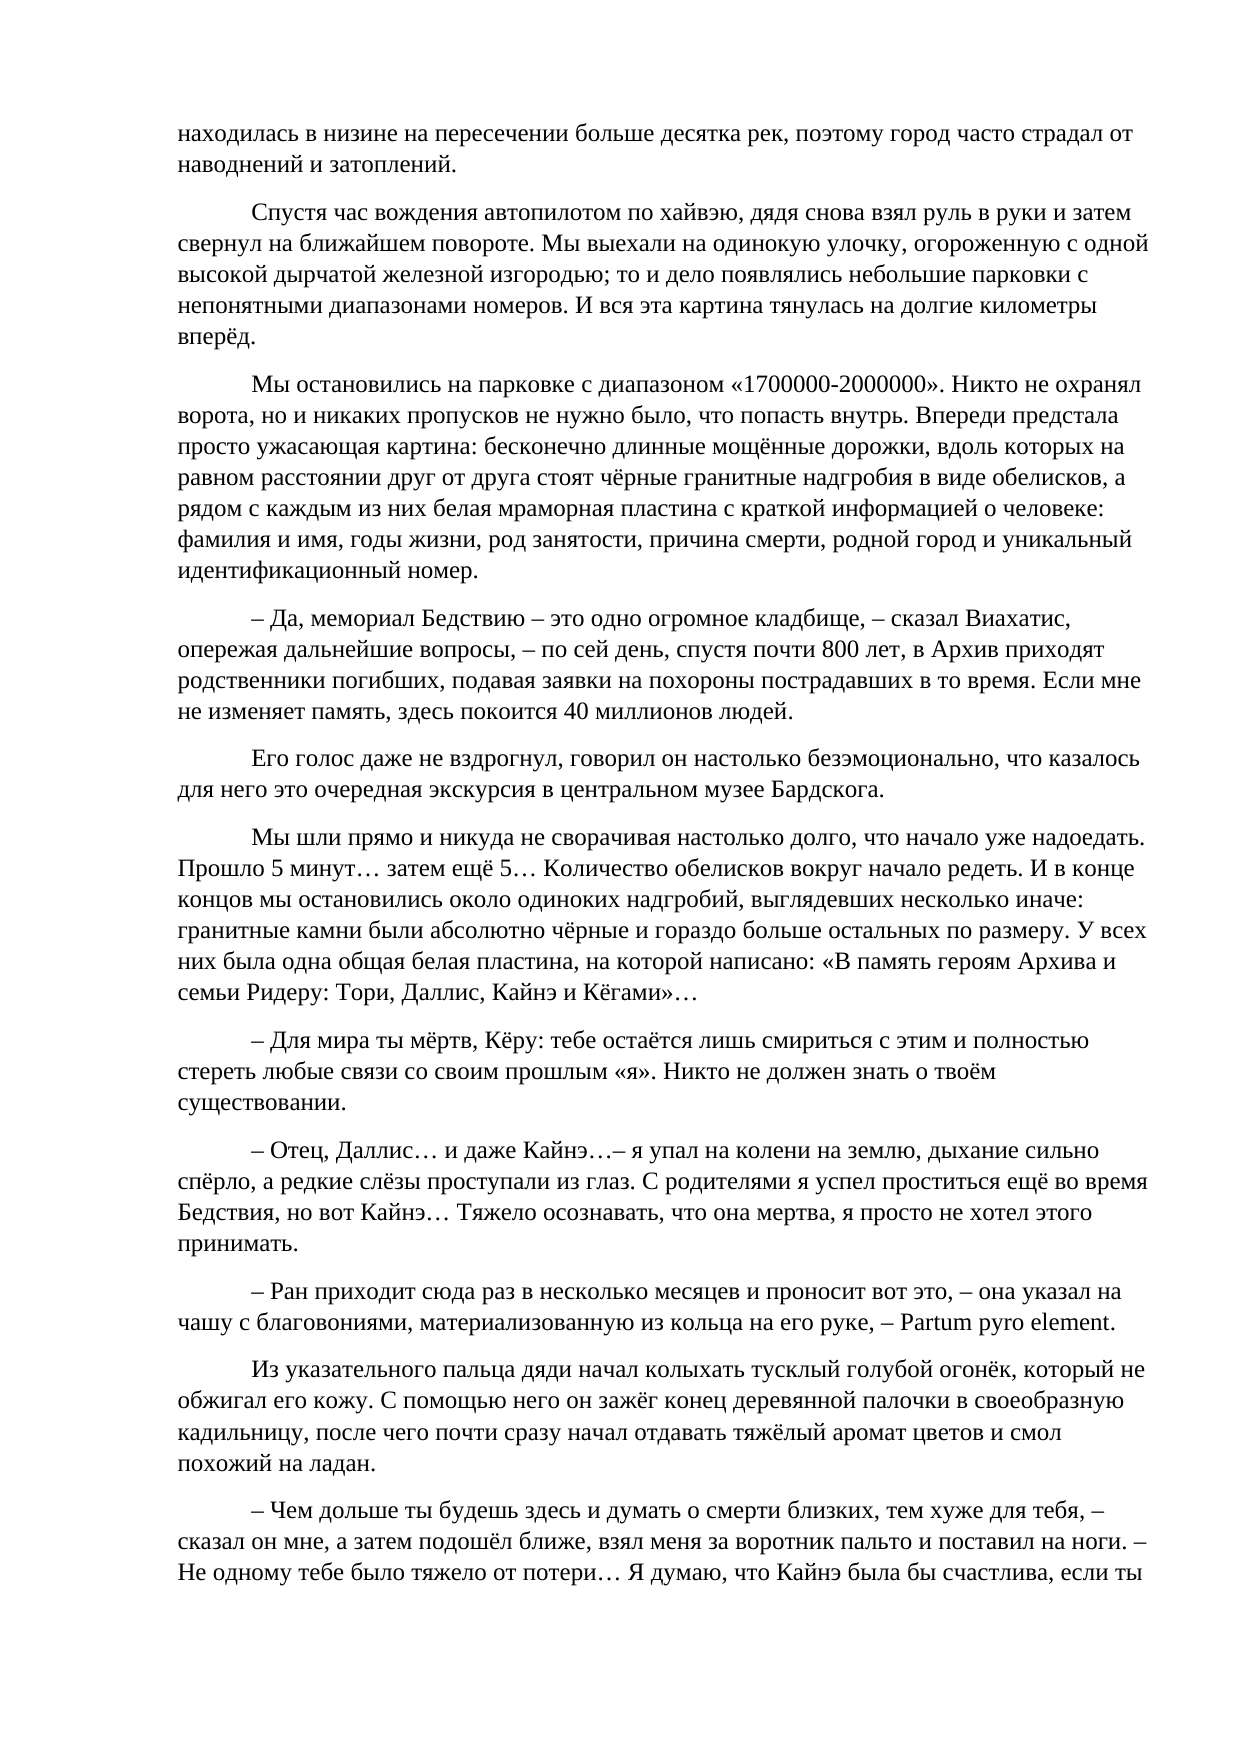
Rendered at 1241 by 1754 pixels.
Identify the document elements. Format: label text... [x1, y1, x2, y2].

text Спустя час вождения автопилотом по хайвэю, дядя снова взял руль в руки и затем свернул на ближайшем повороте. Мы выехали на одинокую улочку, огороженную с одной высокой дырчатой железной изгородью; то и дело появлялись небольшие парковки с непонятными диапазонами номеров. И вся эта картина тянулась на долгие километры вперёд. [177, 197, 1152, 350]
text Из указательного пальца дяди начал колыхать тусклый голубой огонёк, который не обжигал его кожу. С помощью него он зажёг конец деревянной палочки в своеобразную кадильницу, после чего почти сразу начал отдавать тяжёлый аромат цветов и смол похожий на ладан. [177, 1354, 1152, 1476]
text – Да, мемориал Бедствию – это одно огромное кладбище, – сказал Виахатис, опережая дальнейшие вопросы, – по сей день, спустя почти 800 лет, в Архив приходят родственники погибших, подавая заявки на похороны пострадавших в то время. Если мне не изменяет память, здесь покоится 40 миллионов людей. [177, 603, 1152, 724]
text Его голос даже не вздрогнул, говорил он настолько безэмоционально, что казалось для него это очередная экскурсия в центральном музее Бардскога. [177, 743, 1152, 803]
text – Для мира ты мёртв, Кёру: тебе остаётся лишь смириться с этим и полностью стереть любые связи со своим прошлым «я». Никто не должен знать о твоём существовании. [177, 1025, 1152, 1116]
text – Ран приходит сюда раз в несколько месяцев и проносит вот это, – она указал на чашу с благовониями, материализованную из кольца на его руке, – Partum pyro element. [177, 1276, 1152, 1336]
text Мы шли прямо и никуда не сворачивая настолько долго, что начало уже надоедать. Прошло 5 минут… затем ещё 5… Количество обелисков вокруг начало редеть. И в конце концов мы остановились около одиноких надгробий, выглядевших несколько иначе: гранитные камни были абсолютно чёрные и гораздо больше остальных по размеру. У всех них была одна общая белая пластина, на которой написано: «В память героям Архива и семьи Ридеру: Тори, Даллис, Кайнэ и Кёгами»… [177, 822, 1152, 1006]
text – Отец, Даллис… и даже Кайнэ…– я упал на колени на землю, дыхание сильно спёрло, а редкие слёзы проступали из глаз. С родителями я успел проститься ещё во время Бедствия, но вот Кайнэ… Тяжело осознавать, что она мертва, я просто не хотел этого принимать. [177, 1135, 1152, 1257]
text Мы остановились на парковке с диапазоном «1700000-2000000». Никто не охранял ворота, но и никаких пропусков не нужно было, что попасть внутрь. Впереди предстала просто ужасающая картина: бесконечно длинные мощённые дорожки, вдоль которых на равном расстоянии друг от друга стоят чёрные гранитные надгробия в виде обелисков, а рядом с каждым из них белая мраморная пластина с краткой информацией о человеке: фамилия и имя, годы жизни, род занятости, причина смерти, родной город и уникальный идентификационный номер. [177, 369, 1152, 584]
